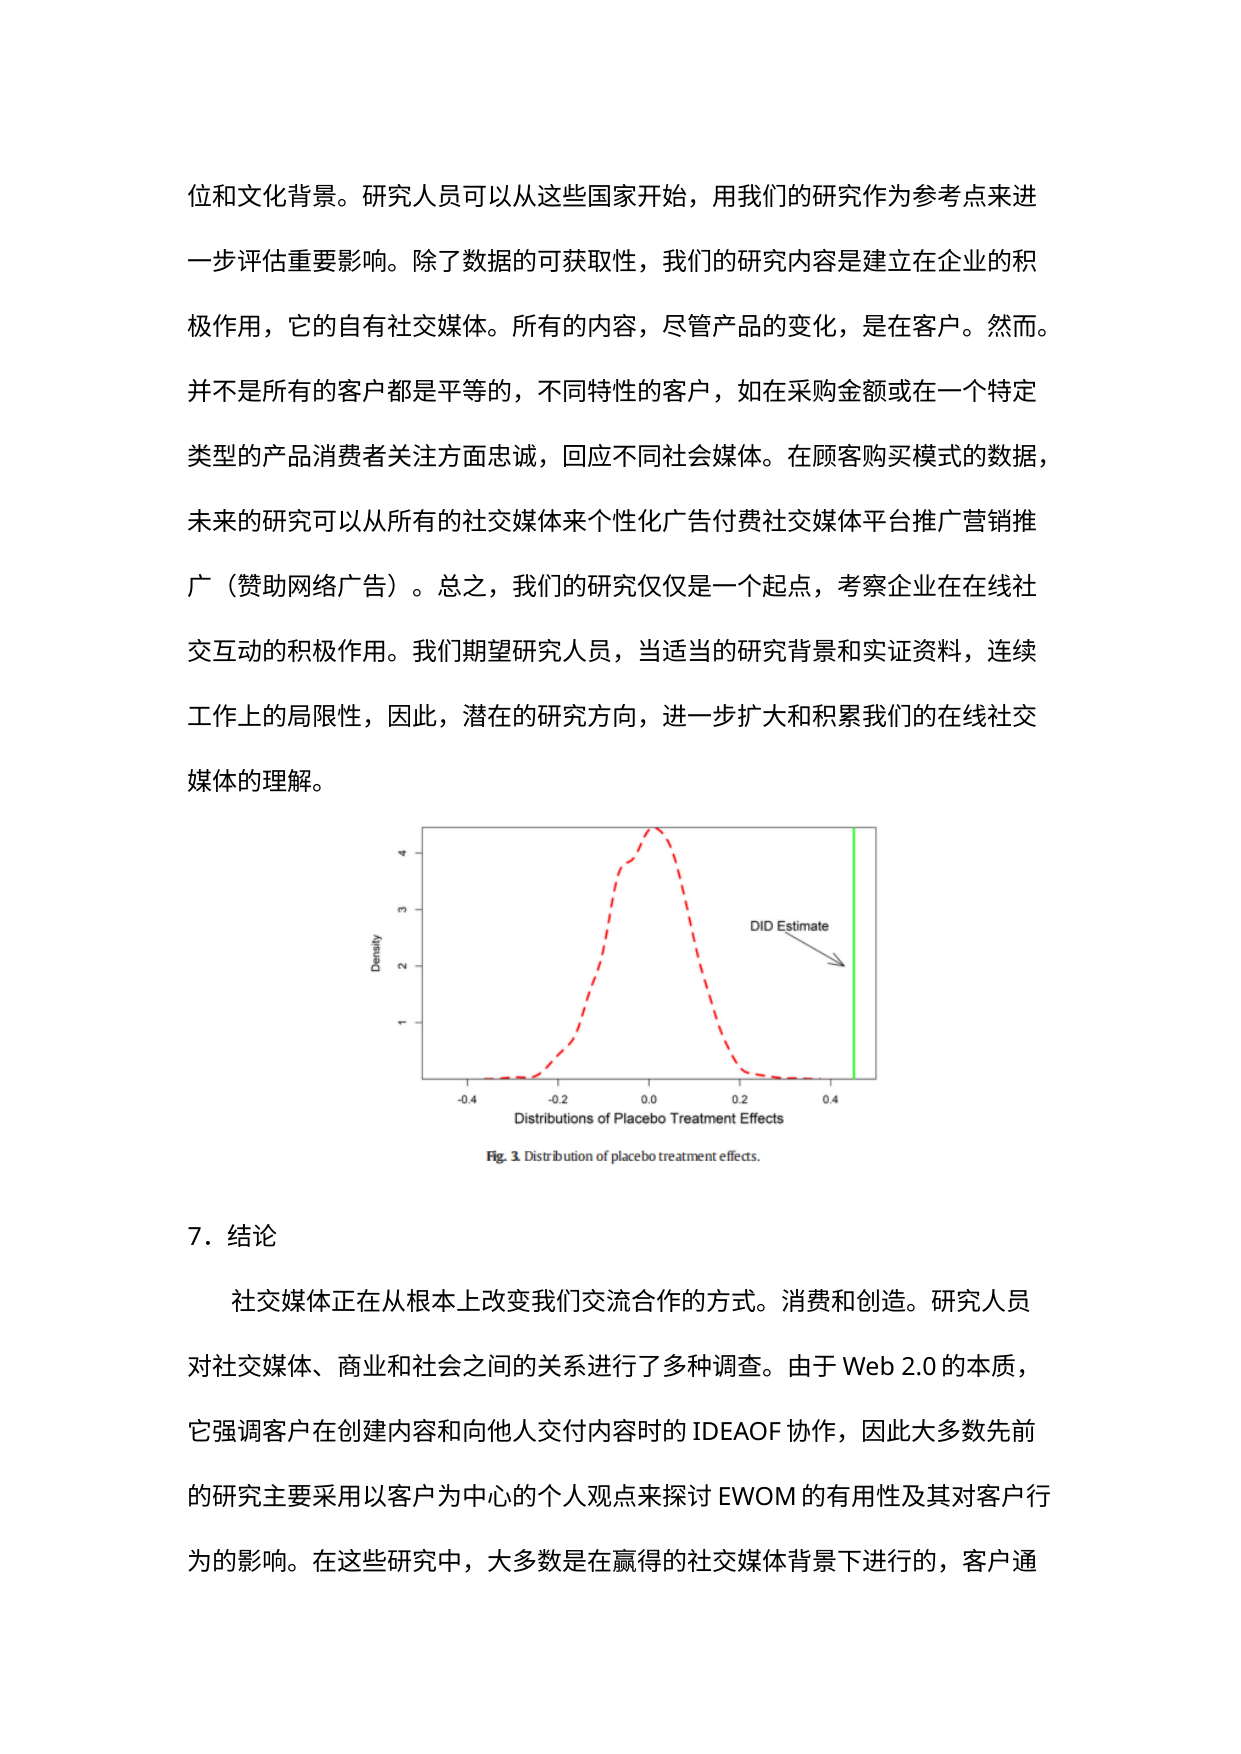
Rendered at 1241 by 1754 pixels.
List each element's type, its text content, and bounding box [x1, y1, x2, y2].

picture [350, 811, 890, 1172]
text 7．结论 [187, 1202, 1053, 1267]
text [187, 1267, 1053, 1592]
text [187, 162, 1053, 812]
